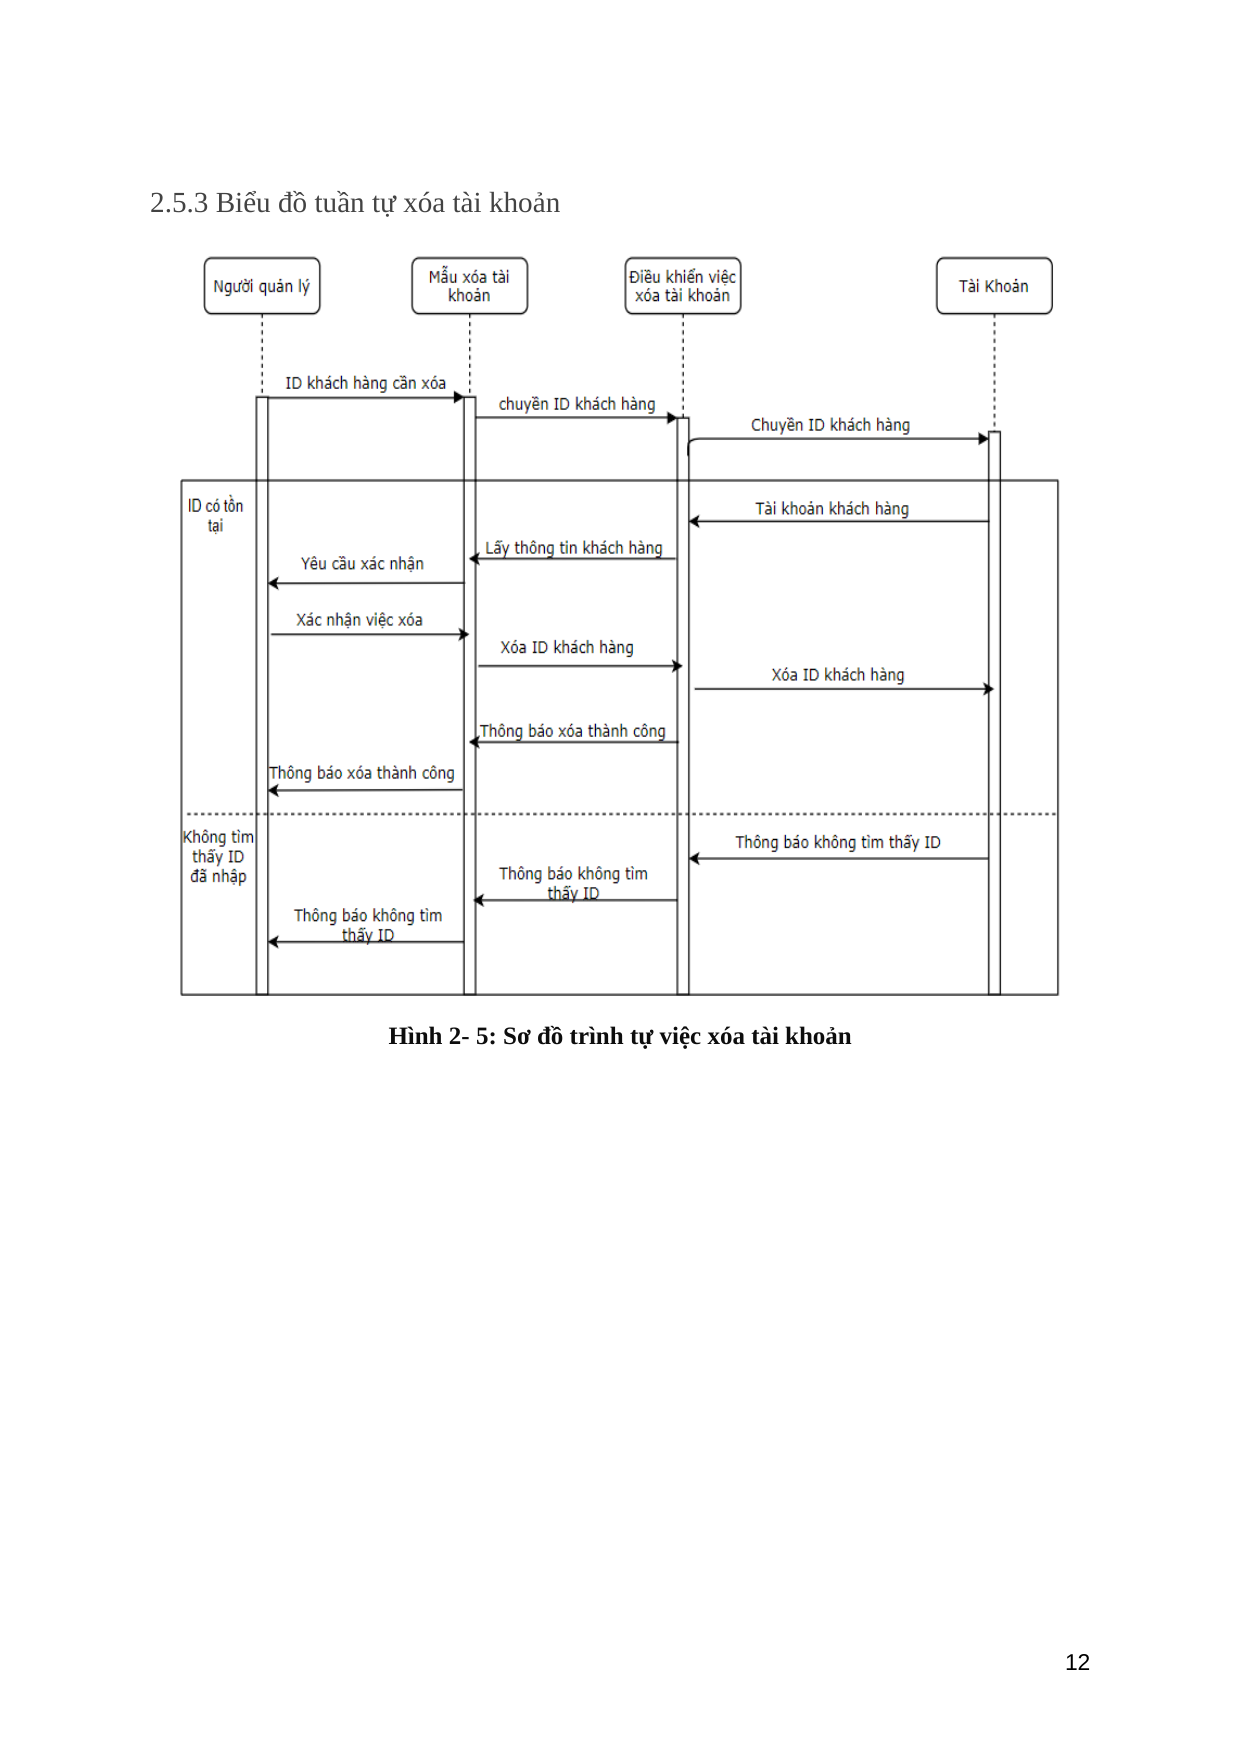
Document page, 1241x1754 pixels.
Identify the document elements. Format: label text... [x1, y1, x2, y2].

text Hình 2- 5: Sơ đồ trình tự việc xóa tài khoản [150, 1021, 1090, 1050]
subtitle 2.5.3 Biểu đồ tuần tự xóa tài khoản [150, 185, 1090, 219]
picture [150, 232, 1091, 1018]
